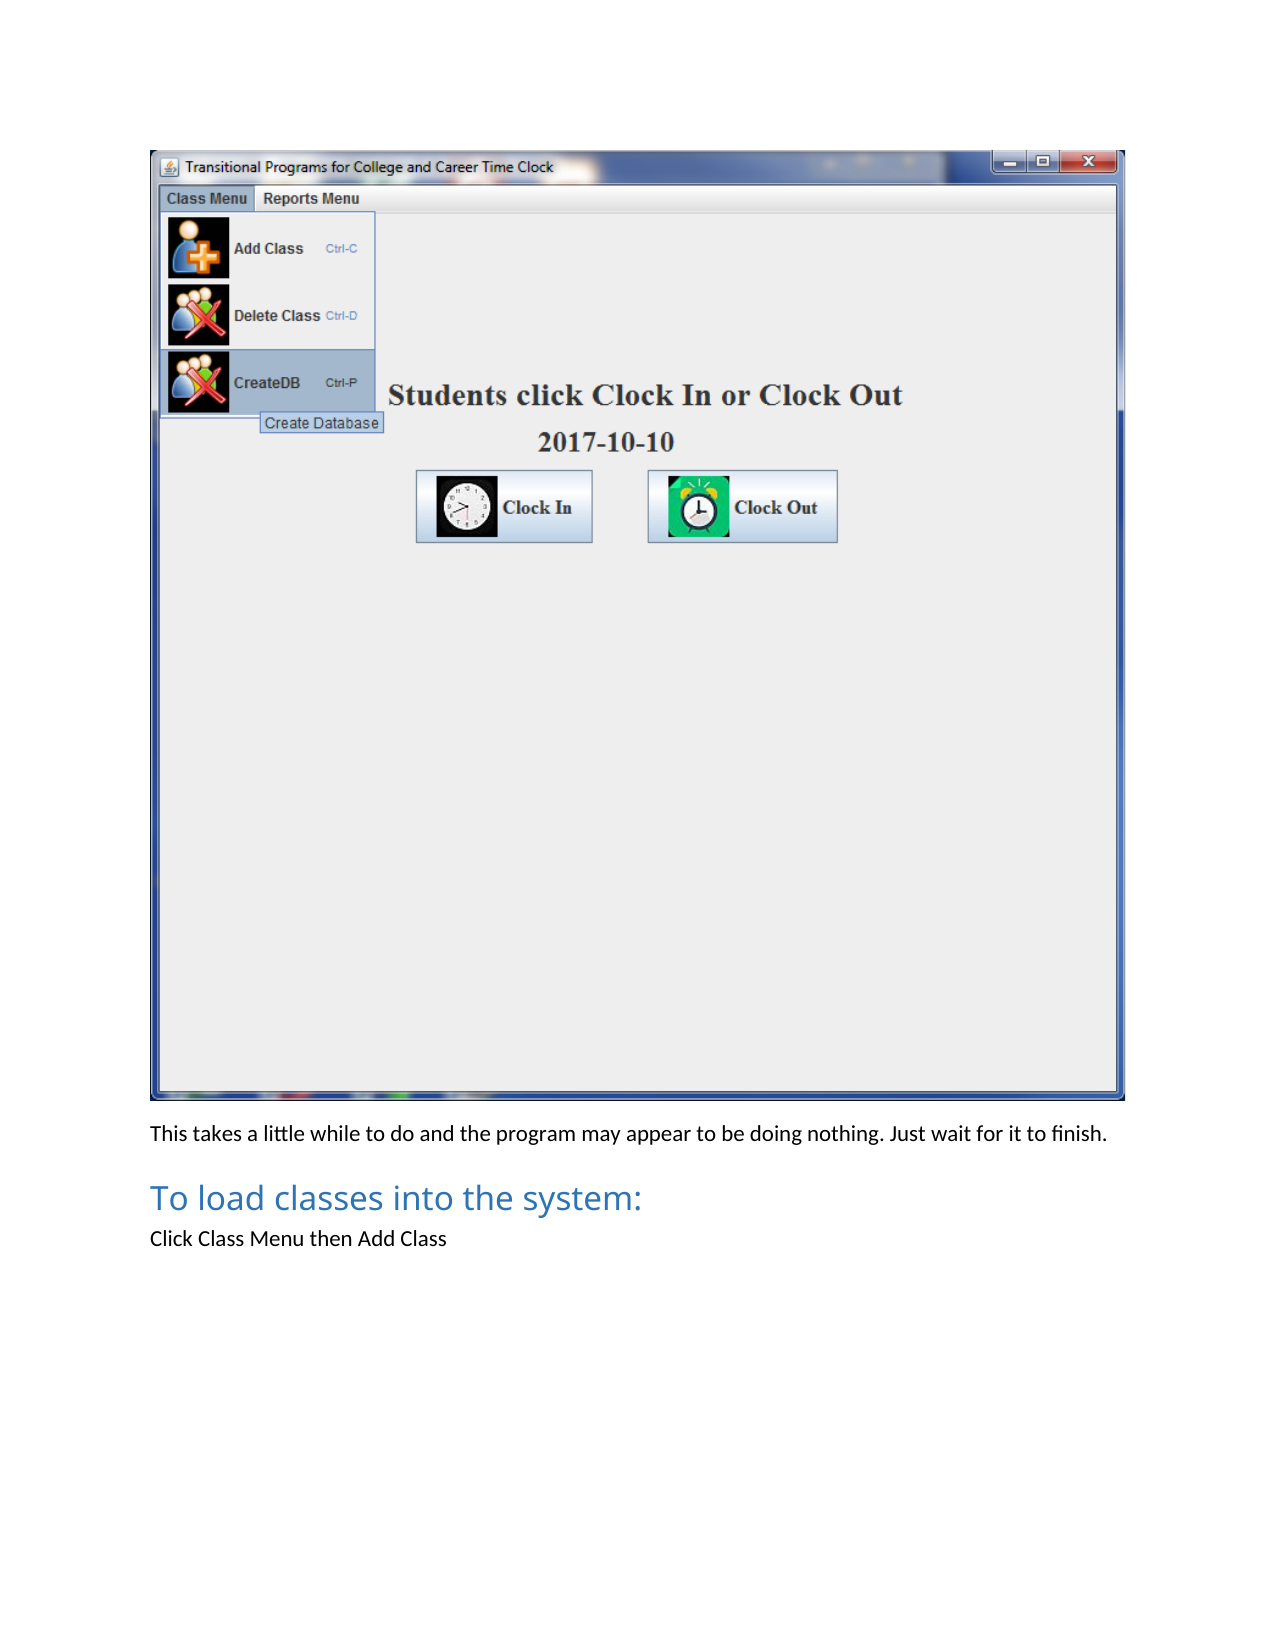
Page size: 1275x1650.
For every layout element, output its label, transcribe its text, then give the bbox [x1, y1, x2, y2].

text This takes a little while to do and the program may appear to be doing nothing. Just wait for it to finish. [150, 1119, 1125, 1147]
subtitle To load classes into the system: [150, 1175, 1125, 1220]
text Click Class Menu then Add Class [150, 1224, 1125, 1252]
picture [150, 150, 1125, 1101]
